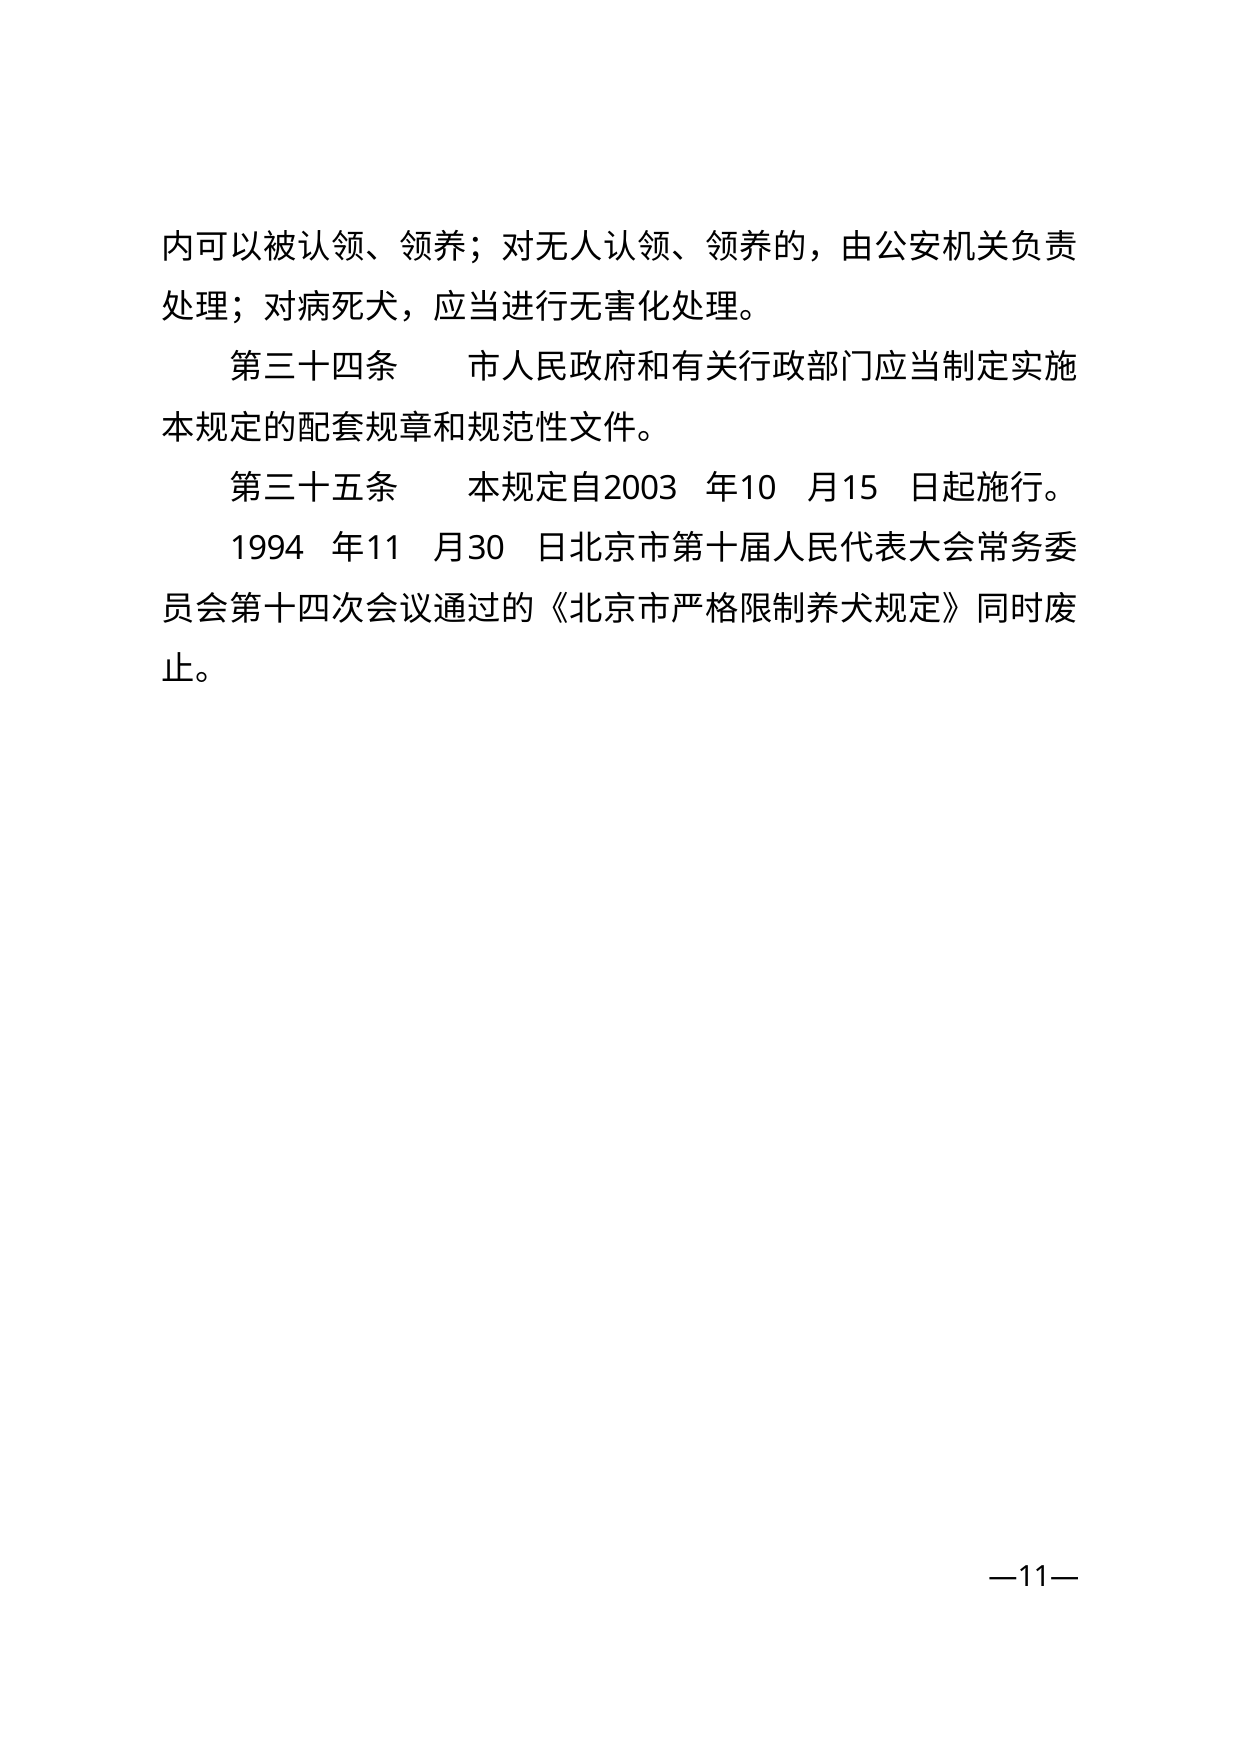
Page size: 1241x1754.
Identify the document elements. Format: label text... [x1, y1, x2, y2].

text 1994年11月30日北京市第十届人民代表大会常务委员会第十四次会议通过的《北京市严格限制养犬规定》同时废止。 [162, 515, 1078, 696]
text 第三十五条 本规定自2003年10月15日起施行。 [162, 455, 1078, 515]
text 第三十四条 市人民政府和有关行政部门应当制定实施本规定的配套规章和规范性文件。 [162, 334, 1078, 455]
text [162, 213, 1078, 334]
